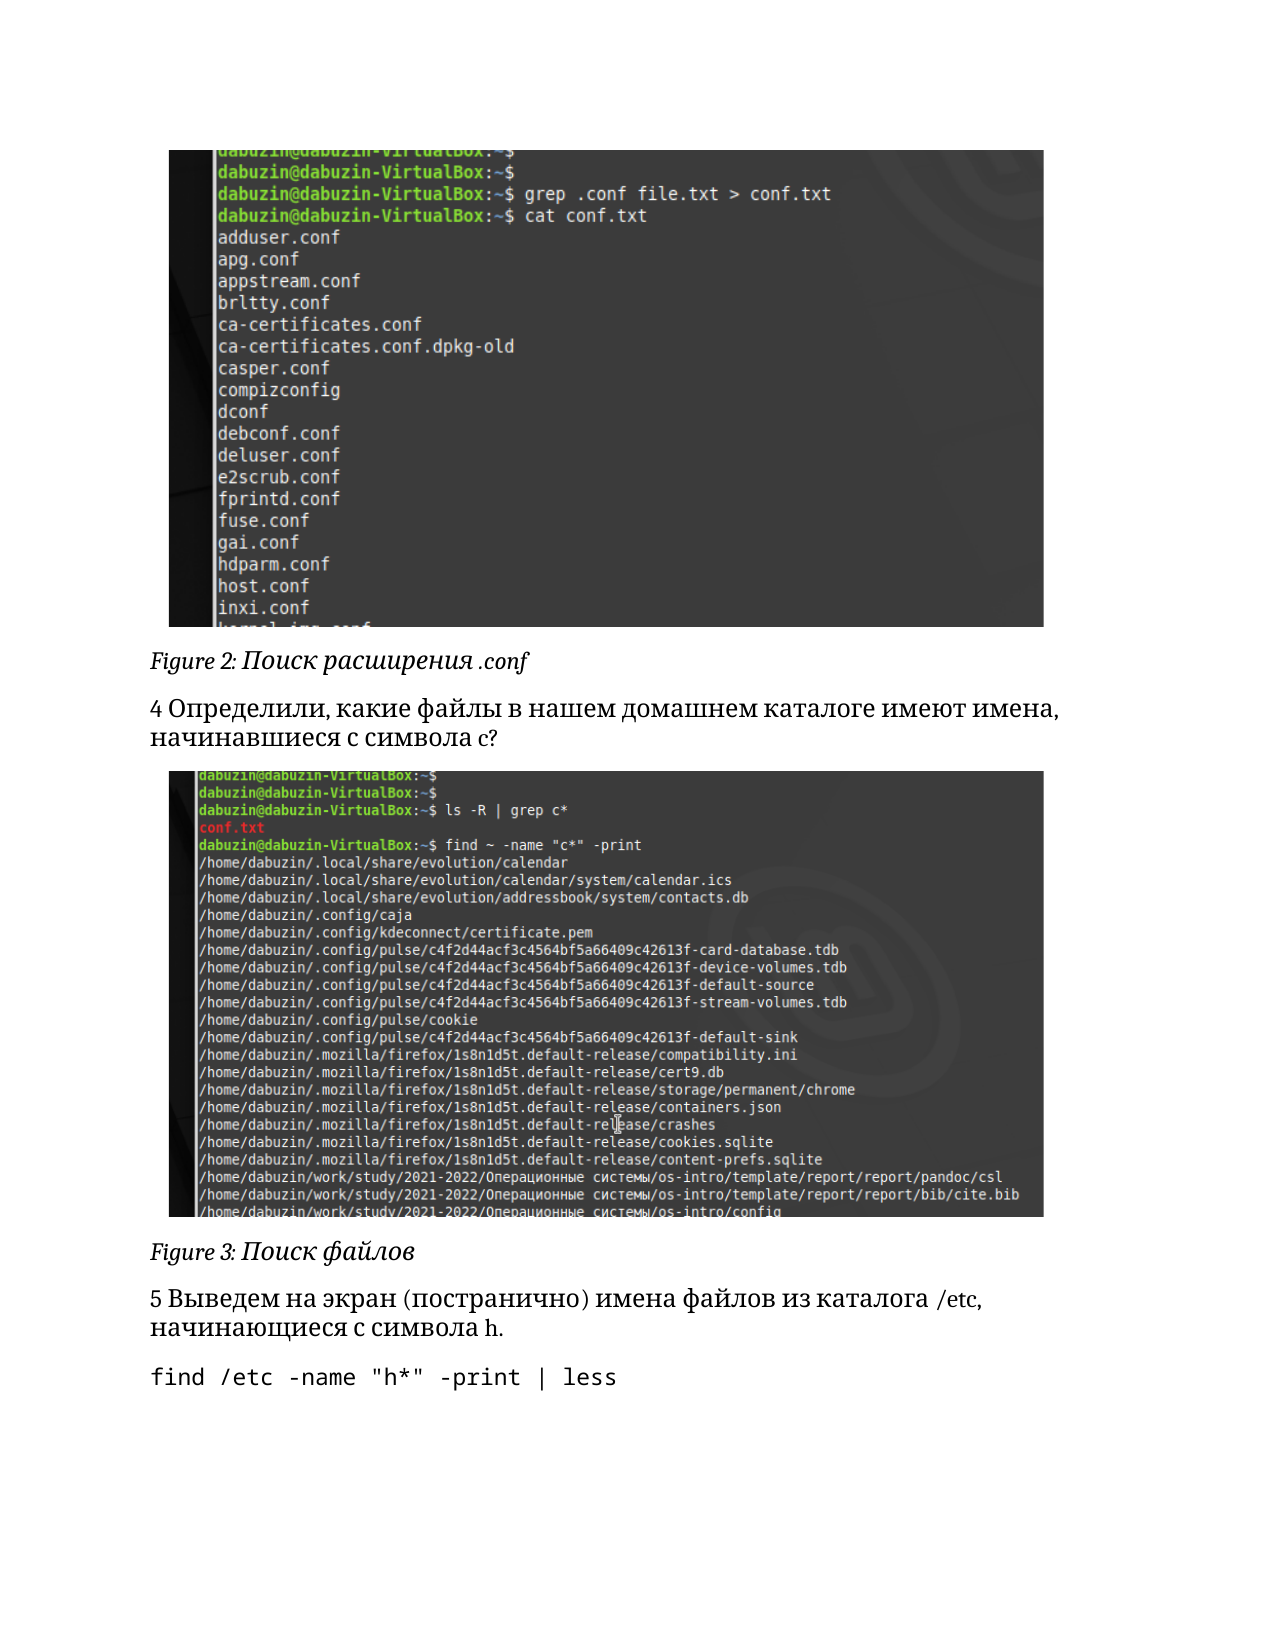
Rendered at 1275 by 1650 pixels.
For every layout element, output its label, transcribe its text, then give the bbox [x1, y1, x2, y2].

picture [168, 771, 1044, 1217]
text 4 Определили, какие файлы в нашем домашнем каталоге имеют имена, начинавшиеся с символа c? [150, 695, 1125, 752]
text 5 Выведем на экран (постранично) имена файлов из каталога /etc, начинающиеся с символа h. [150, 1285, 1125, 1343]
text Figure 2: Поиск расширения .conf [150, 647, 1125, 676]
text Figure 3: Поиск файлов [150, 1238, 1125, 1266]
picture [168, 150, 1044, 627]
text find /etc -name "h*" -print | less [150, 1361, 1125, 1393]
